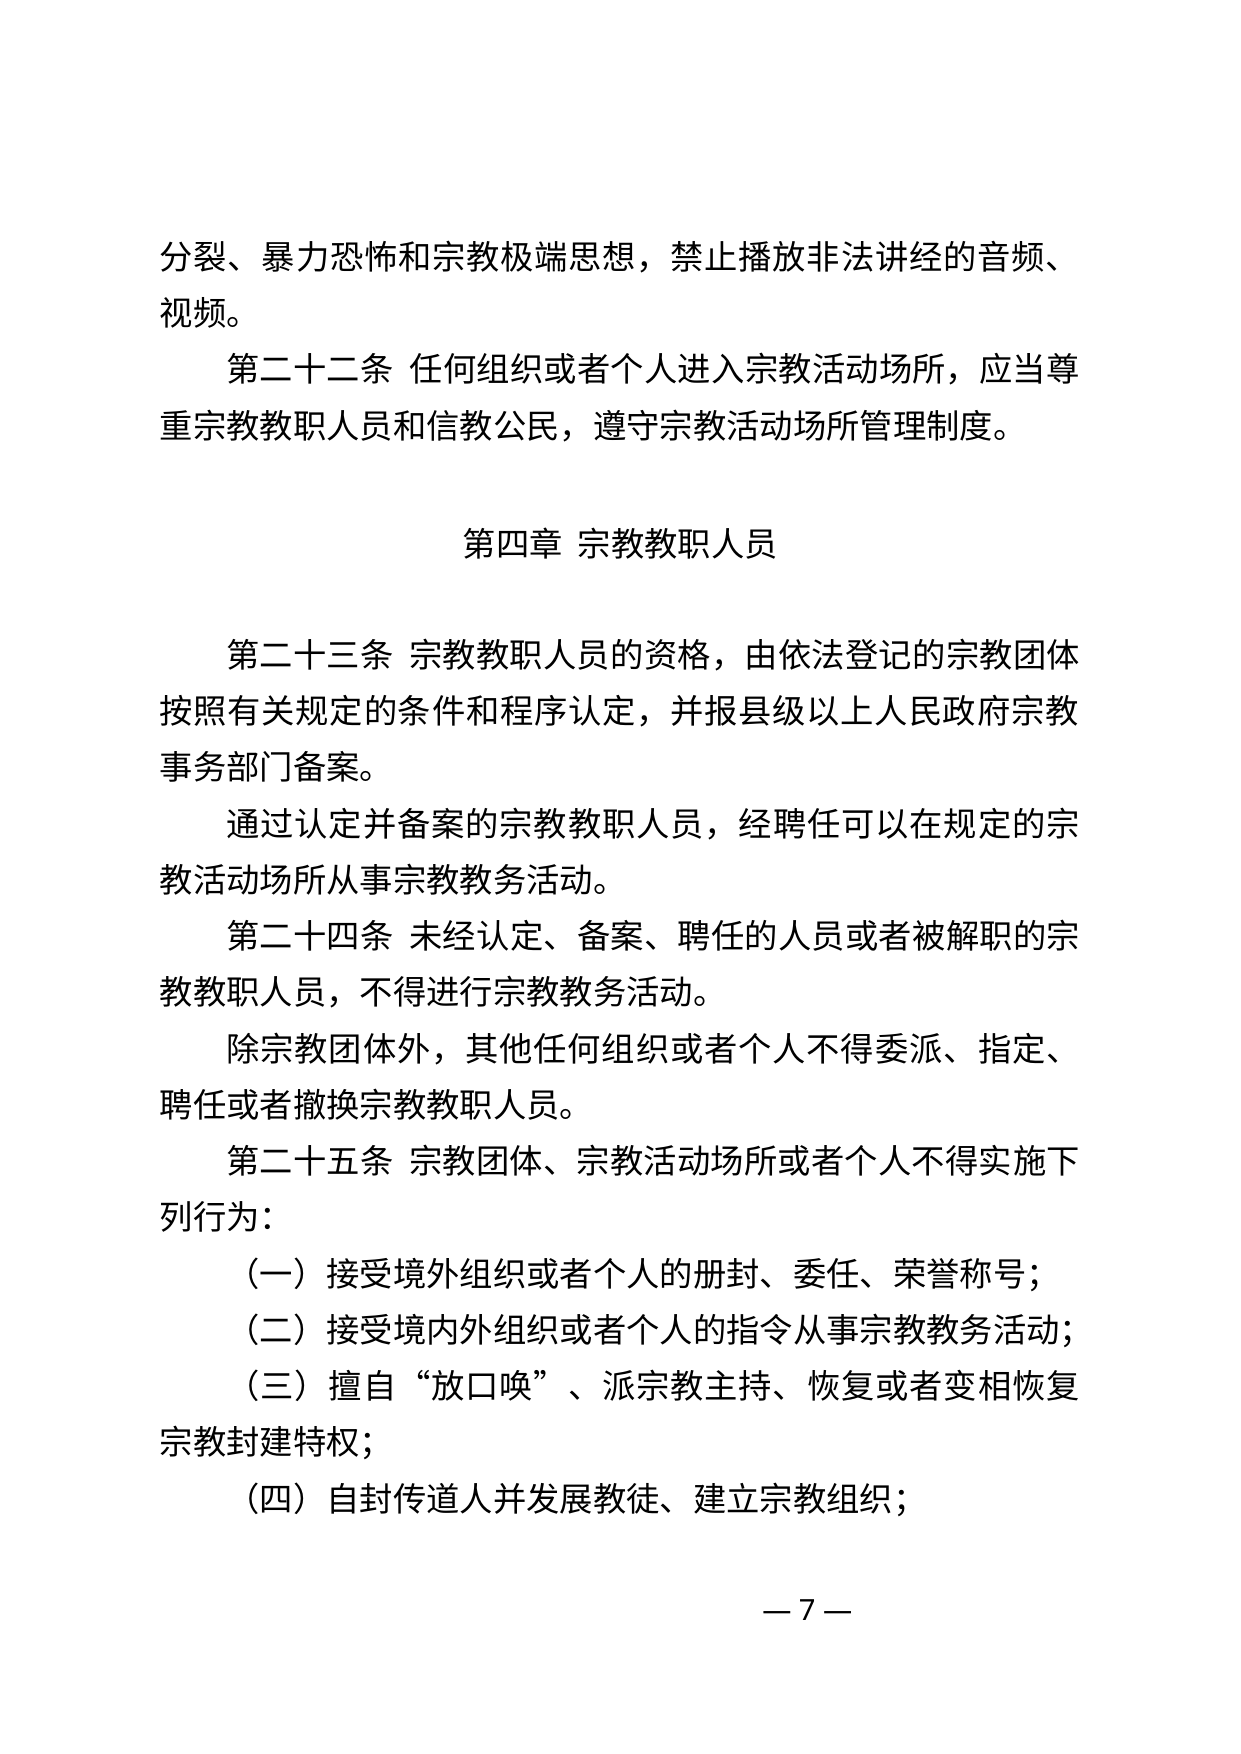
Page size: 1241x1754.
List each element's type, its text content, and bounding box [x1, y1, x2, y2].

text 第四章 宗教教职人员 [159, 506, 1081, 566]
text （四）自封传道人并发展教徒、建立宗教组织； [159, 1466, 1081, 1522]
text 第二十五条 宗教团体、宗教活动场所或者个人不得实施下列行为： [159, 1128, 1081, 1241]
text 第二十四条 未经认定、备案、聘任的人员或者被解职的宗教教职人员，不得进行宗教教务活动。 [159, 903, 1081, 1016]
text 通过认定并备案的宗教教职人员，经聘任可以在规定的宗教活动场所从事宗教教务活动。 [159, 791, 1081, 903]
text 第二十二条 任何组织或者个人进入宗教活动场所，应当尊重宗教教职人员和信教公民，遵守宗教活动场所管理制度。 [159, 337, 1081, 449]
text （三）擅自“放口唤”、派宗教主持、恢复或者变相恢复宗教封建特权； [159, 1353, 1081, 1466]
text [159, 224, 1081, 337]
text （一）接受境外组织或者个人的册封、委任、荣誉称号； [159, 1241, 1081, 1297]
text （二）接受境内外组织或者个人的指令从事宗教教务活动； [159, 1297, 1081, 1353]
text 第二十三条 宗教教职人员的资格，由依法登记的宗教团体按照有关规定的条件和程序认定，并报县级以上人民政府宗教事务部门备案。 [159, 622, 1081, 791]
text 除宗教团体外，其他任何组织或者个人不得委派、指定、聘任或者撤换宗教教职人员。 [159, 1016, 1081, 1128]
